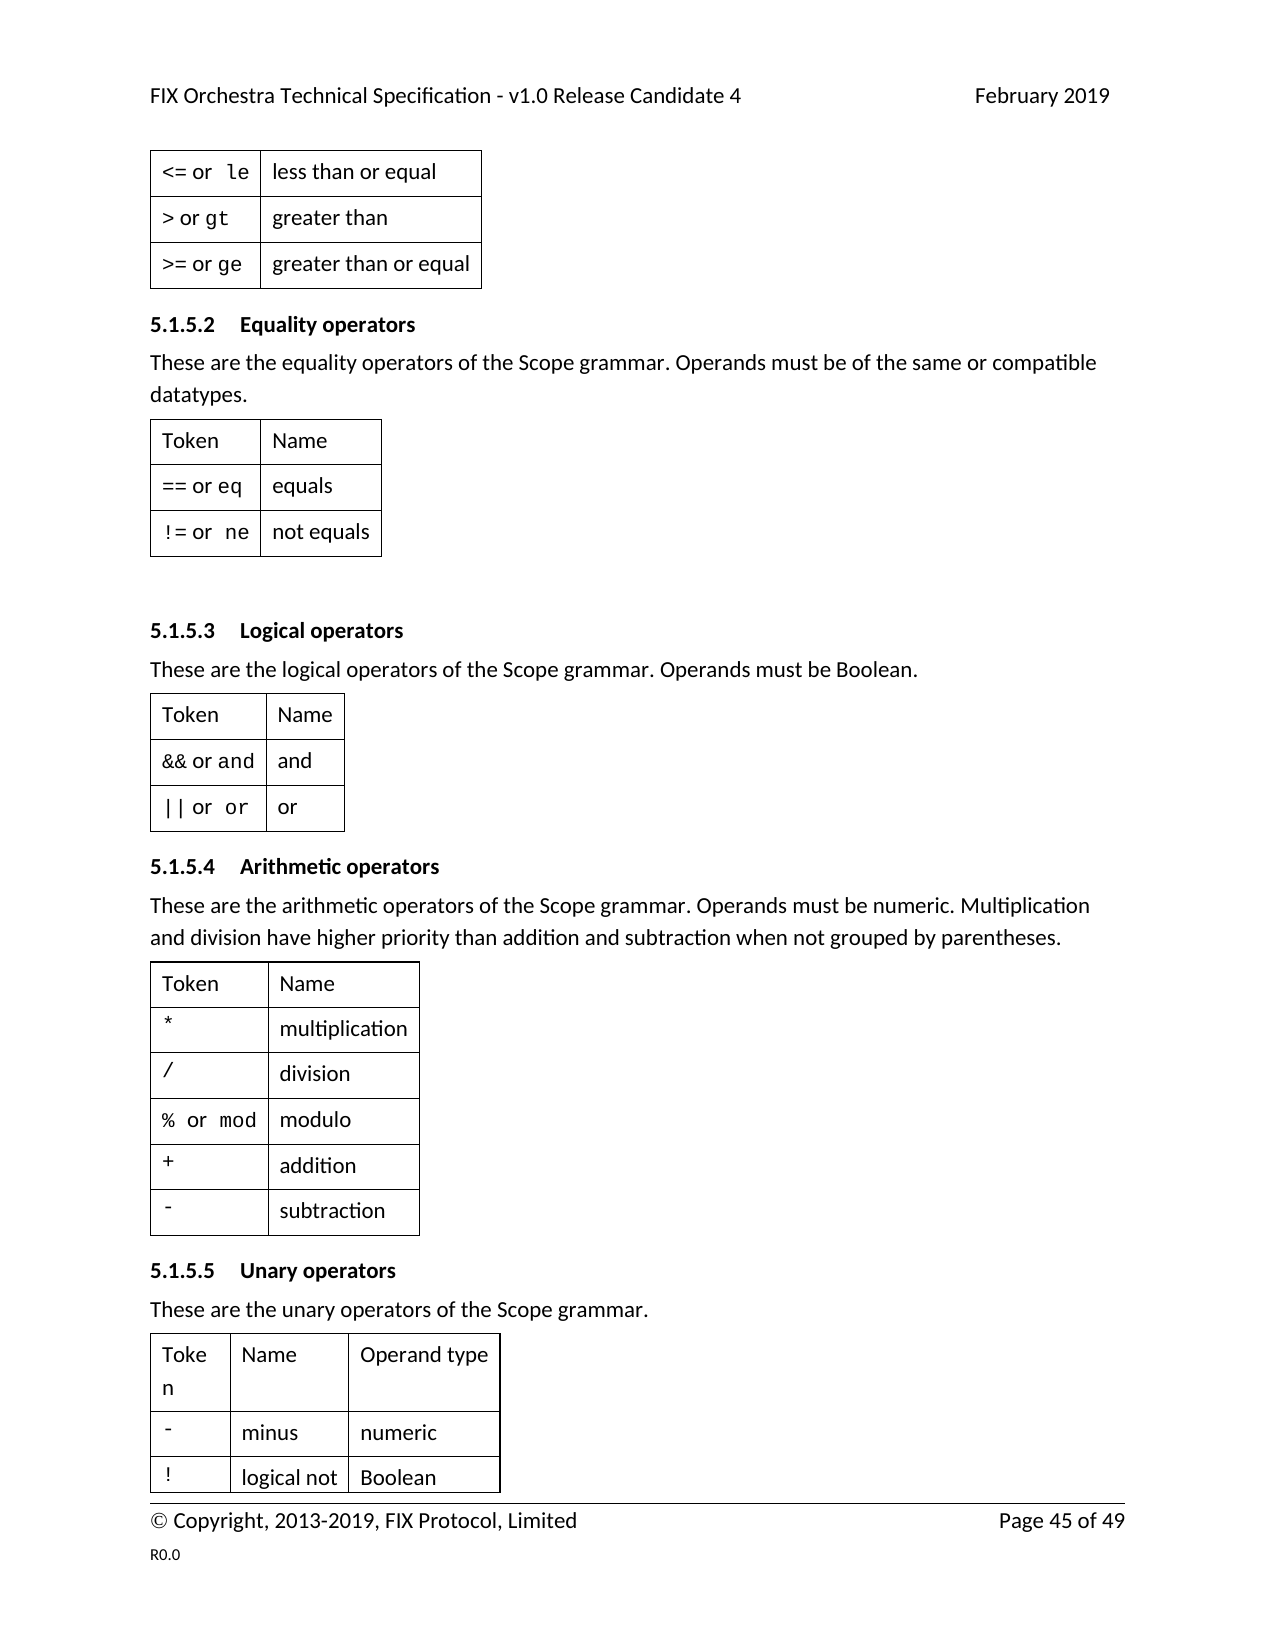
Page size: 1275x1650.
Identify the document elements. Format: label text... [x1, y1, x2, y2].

table_cell Boolean [349, 1457, 499, 1492]
table_cell or [267, 786, 344, 831]
table_cell * [151, 1008, 268, 1052]
table_cell and [267, 740, 344, 784]
subtitle Unary operators [150, 1256, 1125, 1284]
table_header Name [261, 420, 381, 464]
text These are the arithmetic operators of the Scope grammar. Operands must be numeric. Multiplication and division have higher priority than addition and subtraction when not grouped by parentheses. [150, 891, 1125, 951]
table_cell ! [151, 1457, 230, 1492]
table_cell && or and [151, 740, 266, 784]
table_cell subtraction [269, 1190, 419, 1234]
table_cell less than or equal [261, 151, 481, 196]
table_cell % or mod [151, 1099, 268, 1144]
subtitle Arithmetic operators [150, 852, 1125, 880]
table_cell not equals [261, 511, 381, 556]
table_header Name [269, 963, 419, 1007]
table_cell logical not [231, 1457, 348, 1492]
table_header Token [151, 1334, 230, 1411]
subtitle Logical operators [150, 616, 1125, 644]
table_header Operand type [349, 1334, 499, 1411]
table_cell greater than [261, 197, 481, 242]
table_cell >= or ge [151, 243, 260, 288]
table_cell / [151, 1053, 268, 1098]
text These are the unary operators of the Scope grammar. [150, 1295, 1125, 1323]
table_cell == or eq [151, 465, 260, 510]
table_header Name [231, 1334, 348, 1411]
table_header Name [267, 694, 344, 739]
table_header Token [151, 963, 268, 1007]
table_cell equals [261, 465, 381, 510]
table_cell - [151, 1412, 230, 1456]
table_cell <= or le [151, 151, 260, 196]
text These are the equality operators of the Scope grammar. Operands must be of the same or compatible datatypes. [150, 348, 1125, 408]
table_cell multiplication [269, 1008, 419, 1052]
table_cell - [151, 1190, 268, 1234]
table_cell || or or [151, 786, 266, 831]
table_cell > or gt [151, 197, 260, 242]
table_cell minus [231, 1412, 348, 1456]
table_cell division [269, 1053, 419, 1098]
subtitle Equality operators [150, 310, 1125, 338]
table_cell != or ne [151, 511, 260, 556]
table_header Token [151, 694, 266, 739]
text These are the logical operators of the Scope grammar. Operands must be Boolean. [150, 655, 1125, 683]
table_cell numeric [349, 1412, 499, 1456]
table_cell greater than or equal [261, 243, 481, 288]
table_cell + [151, 1145, 268, 1189]
table_header Token [151, 420, 260, 464]
table_cell modulo [269, 1099, 419, 1144]
table_cell addition [269, 1145, 419, 1189]
